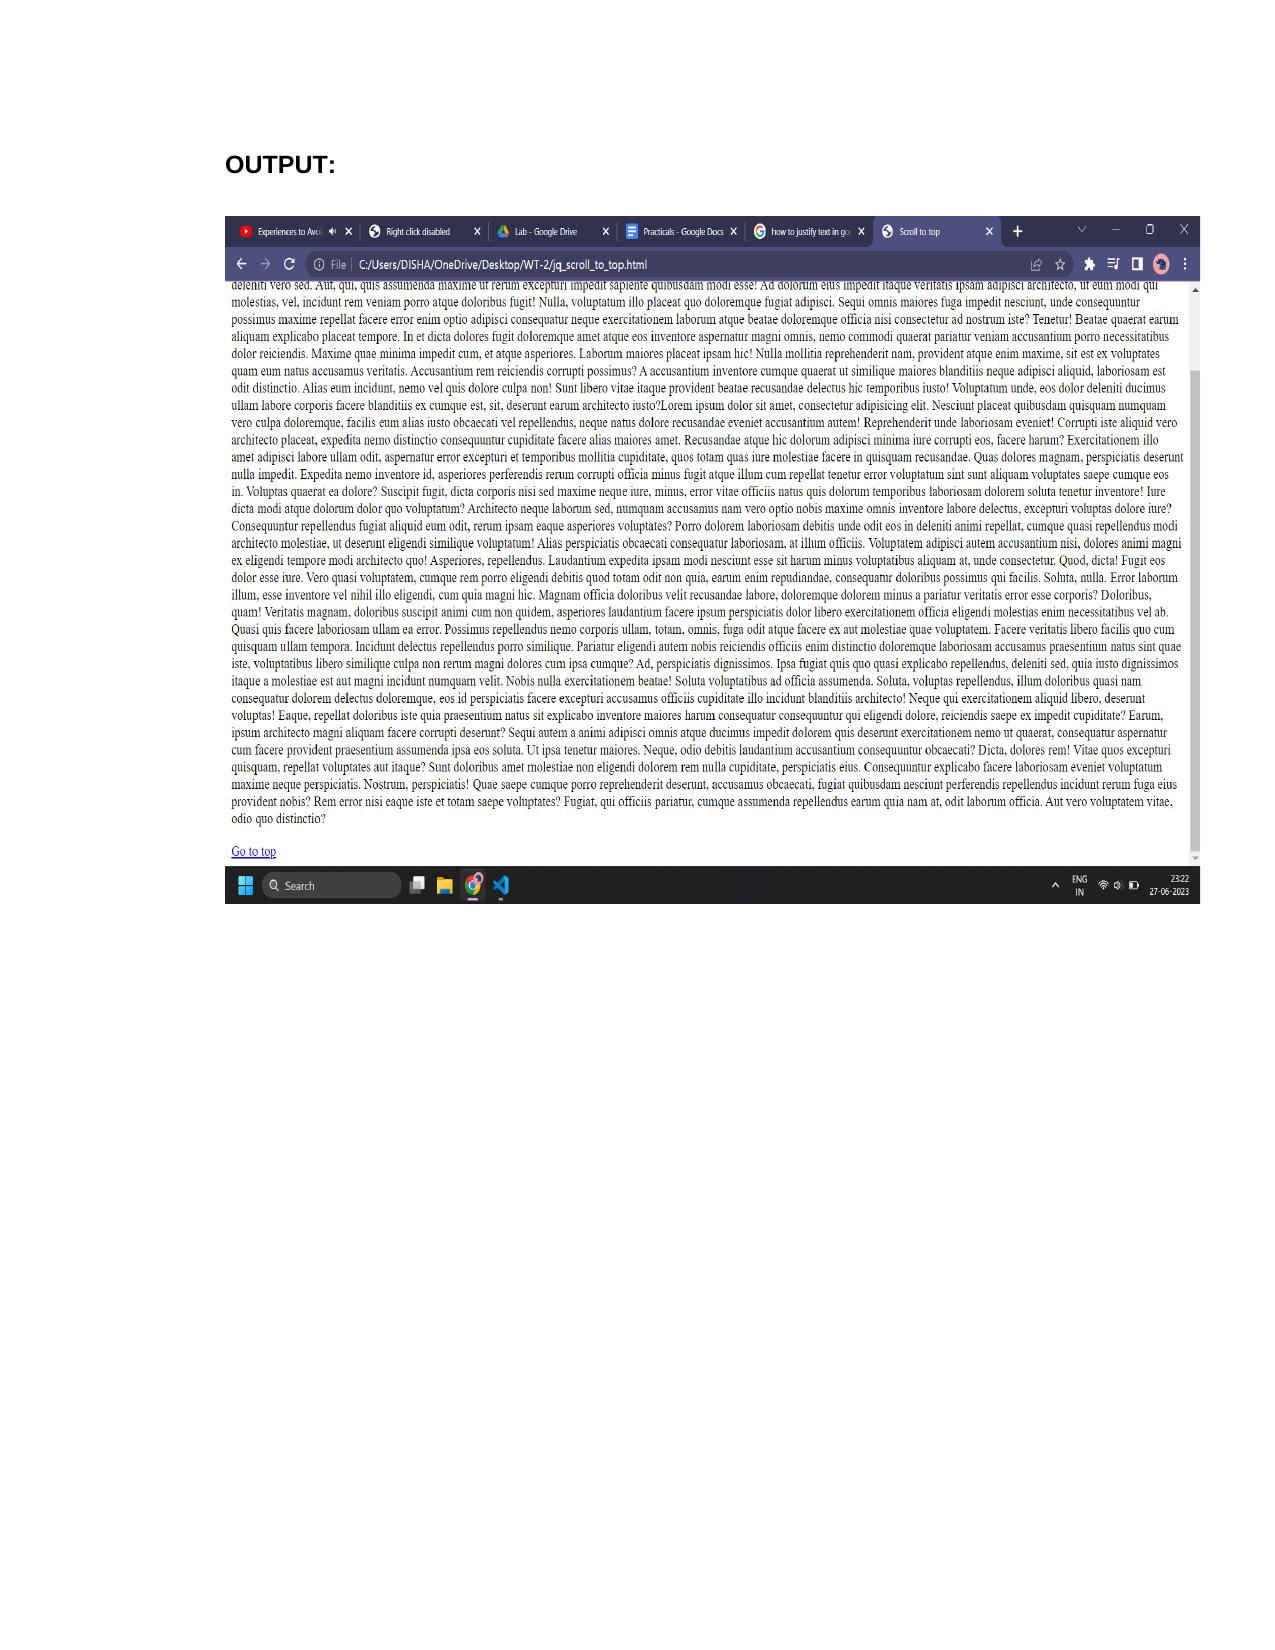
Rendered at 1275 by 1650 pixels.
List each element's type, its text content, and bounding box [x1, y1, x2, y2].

text OUTPUT: [225, 150, 1125, 179]
picture [225, 216, 1200, 904]
